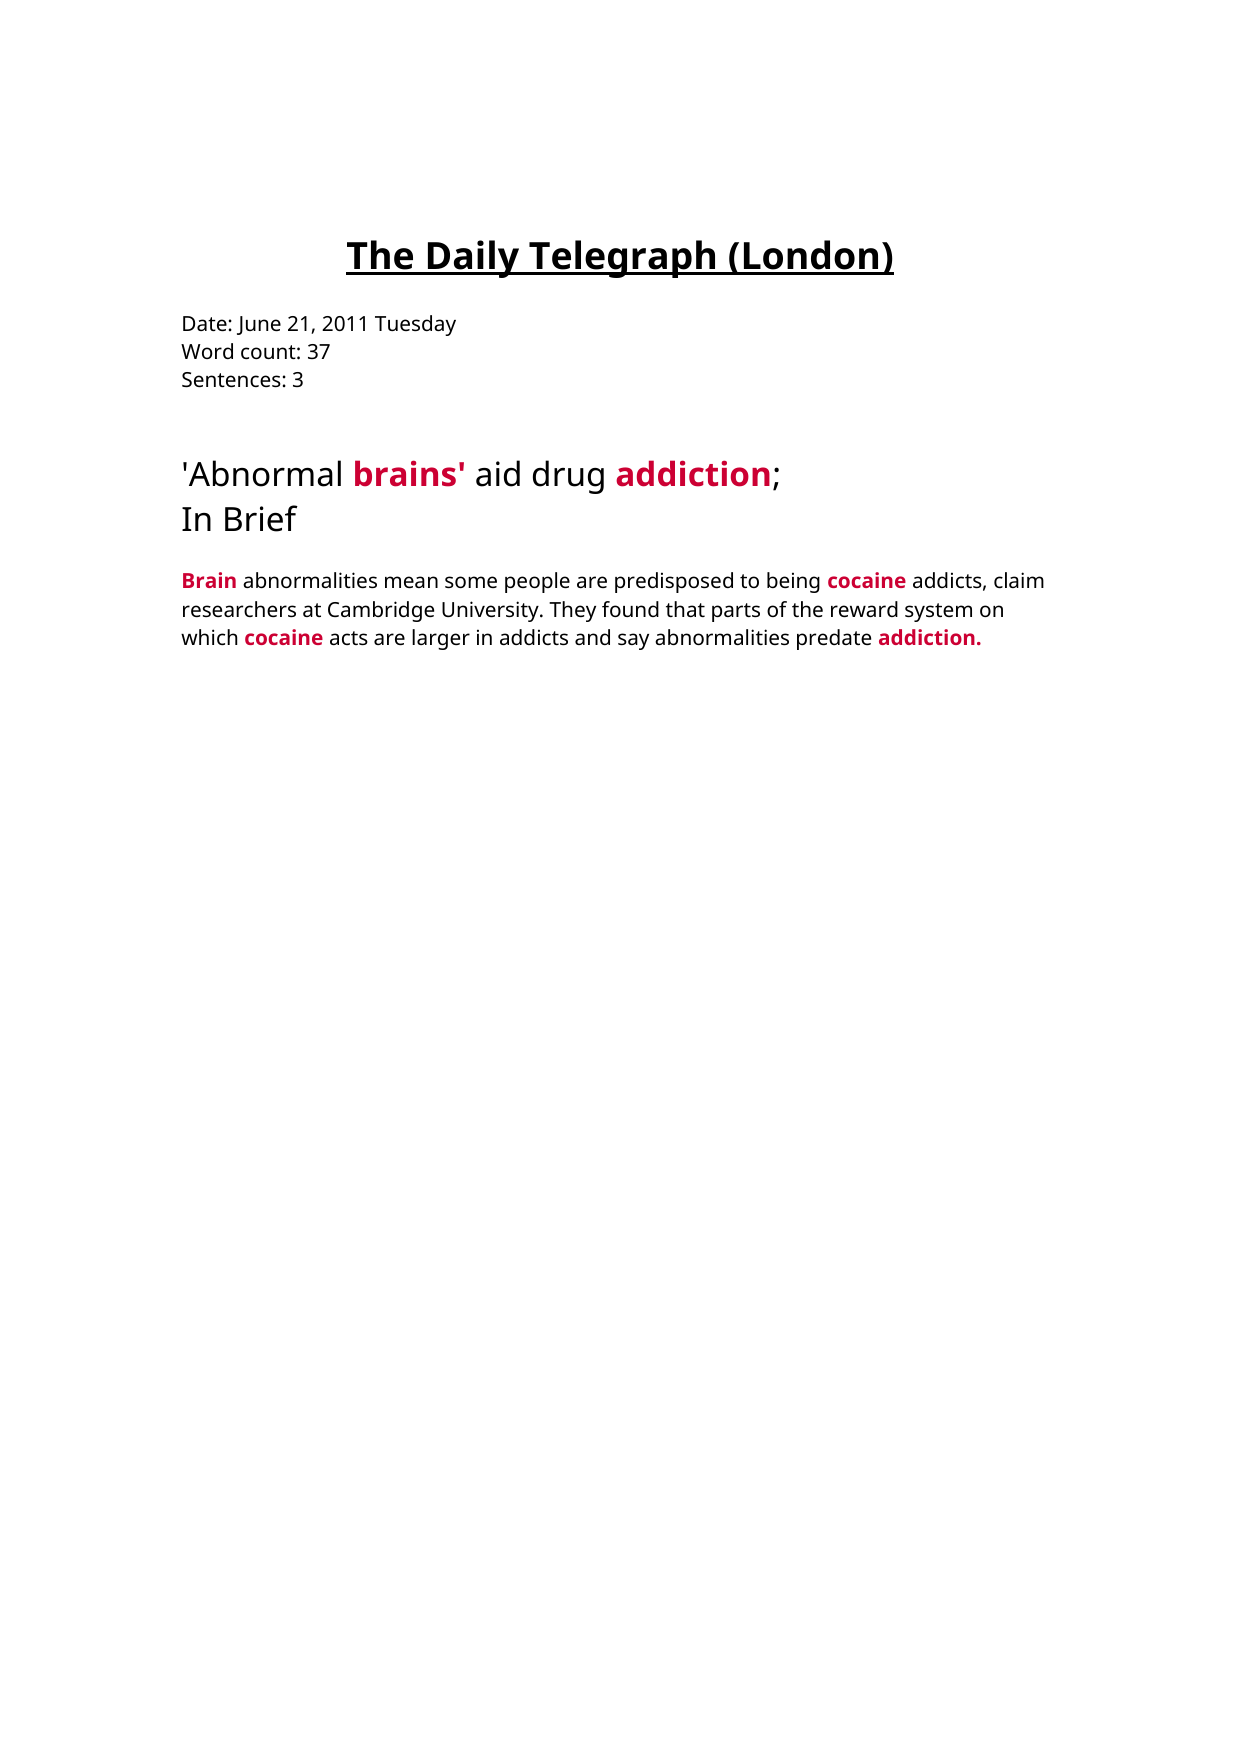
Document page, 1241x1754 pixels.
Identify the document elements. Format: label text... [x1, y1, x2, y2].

text 'Abnormal brains' aid drug addiction; In Brief [181, 422, 1059, 542]
text Date: June 21, 2011 Tuesday Word count: 37 [181, 309, 1059, 366]
text The Daily Telegraph (London) [181, 150, 1059, 280]
text Sentences: 3 [181, 366, 1059, 394]
text Brain abnormalities mean some people are predisposed to being cocaine addicts, claim researchers at Cambridge University. They found that parts of the reward system on which cocaine acts are larger in addicts and say abnormalities predate addiction. [181, 567, 1059, 652]
